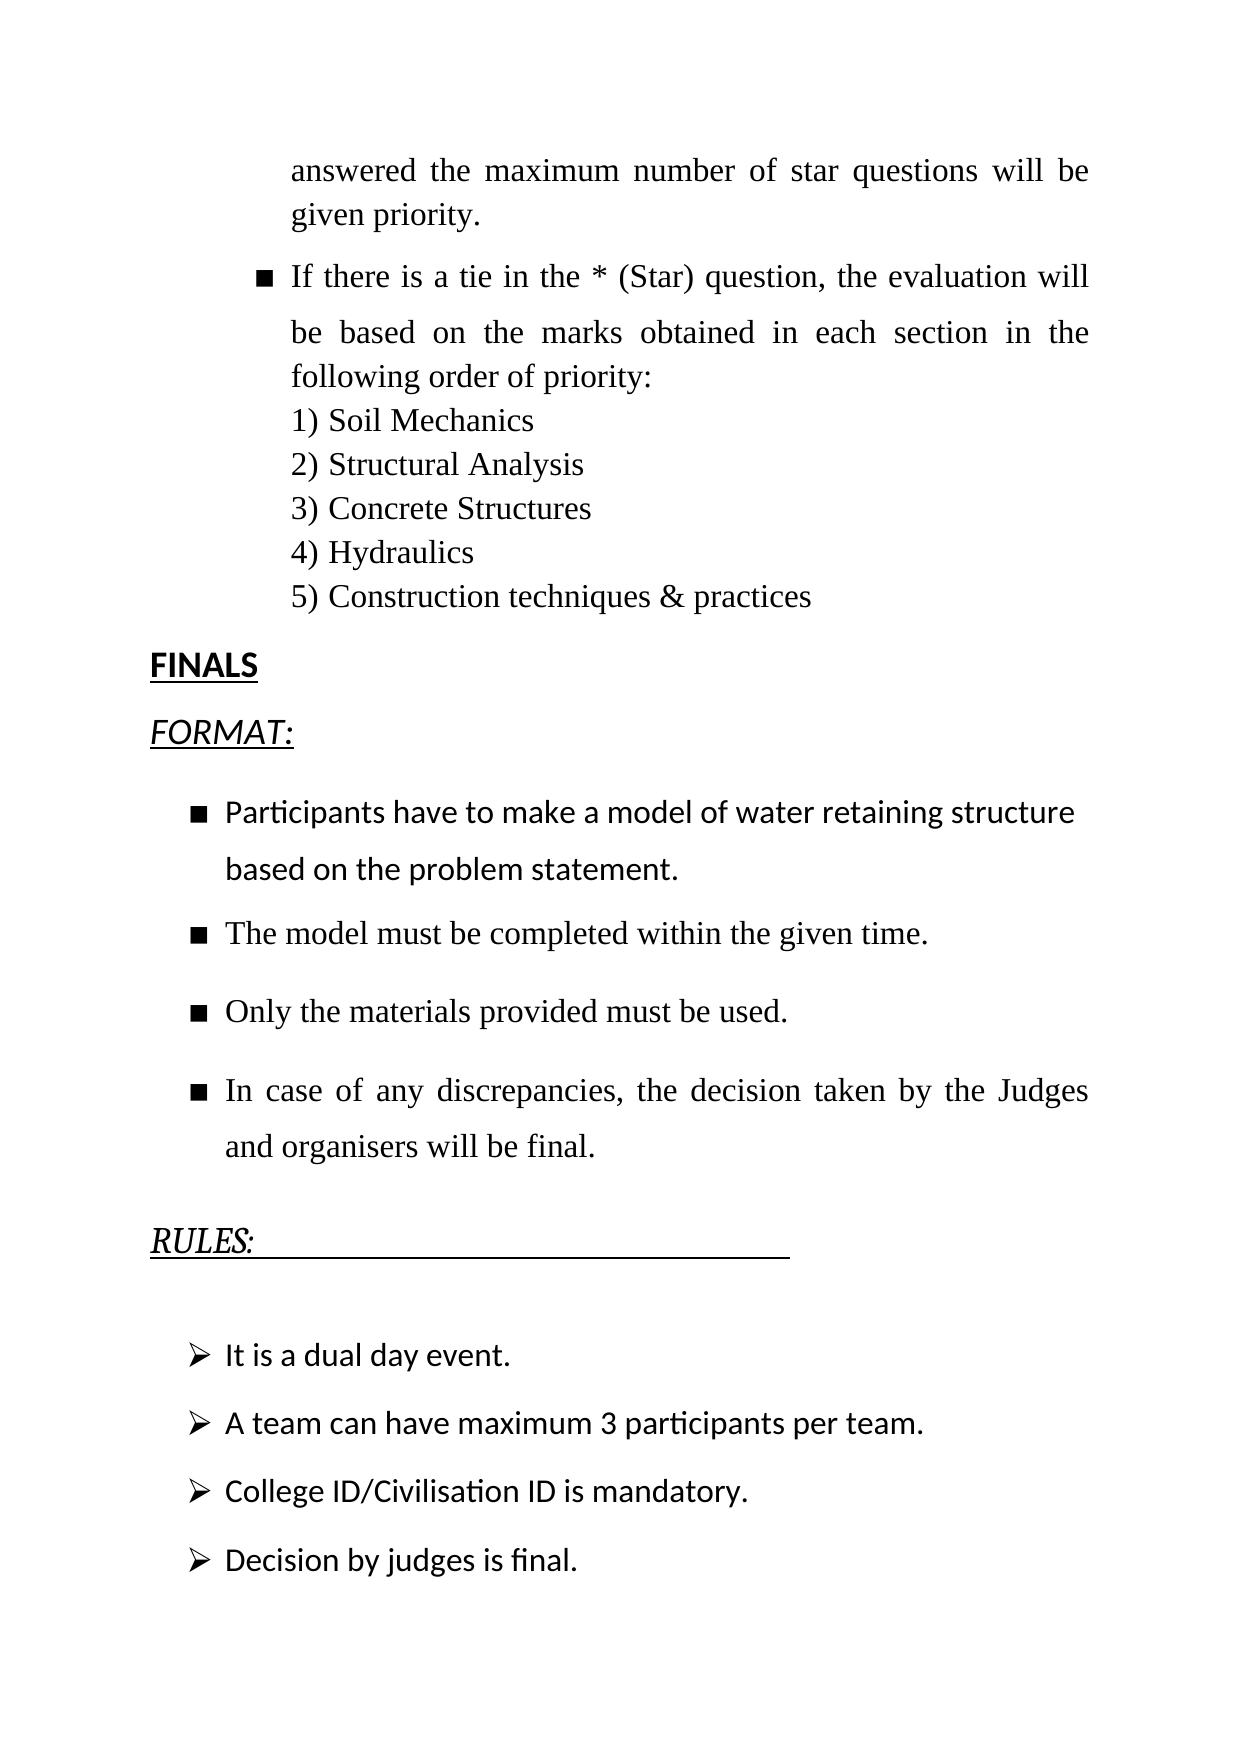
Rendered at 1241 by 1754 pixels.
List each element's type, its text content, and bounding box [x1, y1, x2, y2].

list In case of any discrepancies, the decision taken by the Judges and organisers will be final. [187, 1052, 1090, 1164]
list A team can have maximum 3 participants per team. [187, 1385, 1090, 1453]
subtitle RULES: [150, 1220, 1090, 1263]
list Participants have to make a model of water retaining structure based on the problem statement. [187, 774, 1090, 889]
list It is a dual day event. [187, 1317, 1090, 1385]
list Concrete Structures [291, 488, 1090, 527]
list Soil Mechanics [291, 400, 1090, 439]
list Decision by judges is final. [187, 1522, 1090, 1590]
list If there is a tie in the * (Star) question, the evaluation will be based on the marks obtained in each section in the following order of priority: [253, 238, 1090, 394]
list Construction techniques & practices [291, 577, 1090, 615]
list Structural Analysis [291, 444, 1090, 483]
list Hydraulics [291, 532, 1090, 571]
list College ID/Civilisation ID is mandatory. [187, 1453, 1090, 1522]
text FORMAT: [150, 708, 1090, 753]
list Only the materials provided must be used. [187, 973, 1090, 1042]
text FINALS [150, 641, 1090, 687]
list The model must be completed within the given time. [187, 895, 1090, 963]
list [253, 150, 1090, 232]
